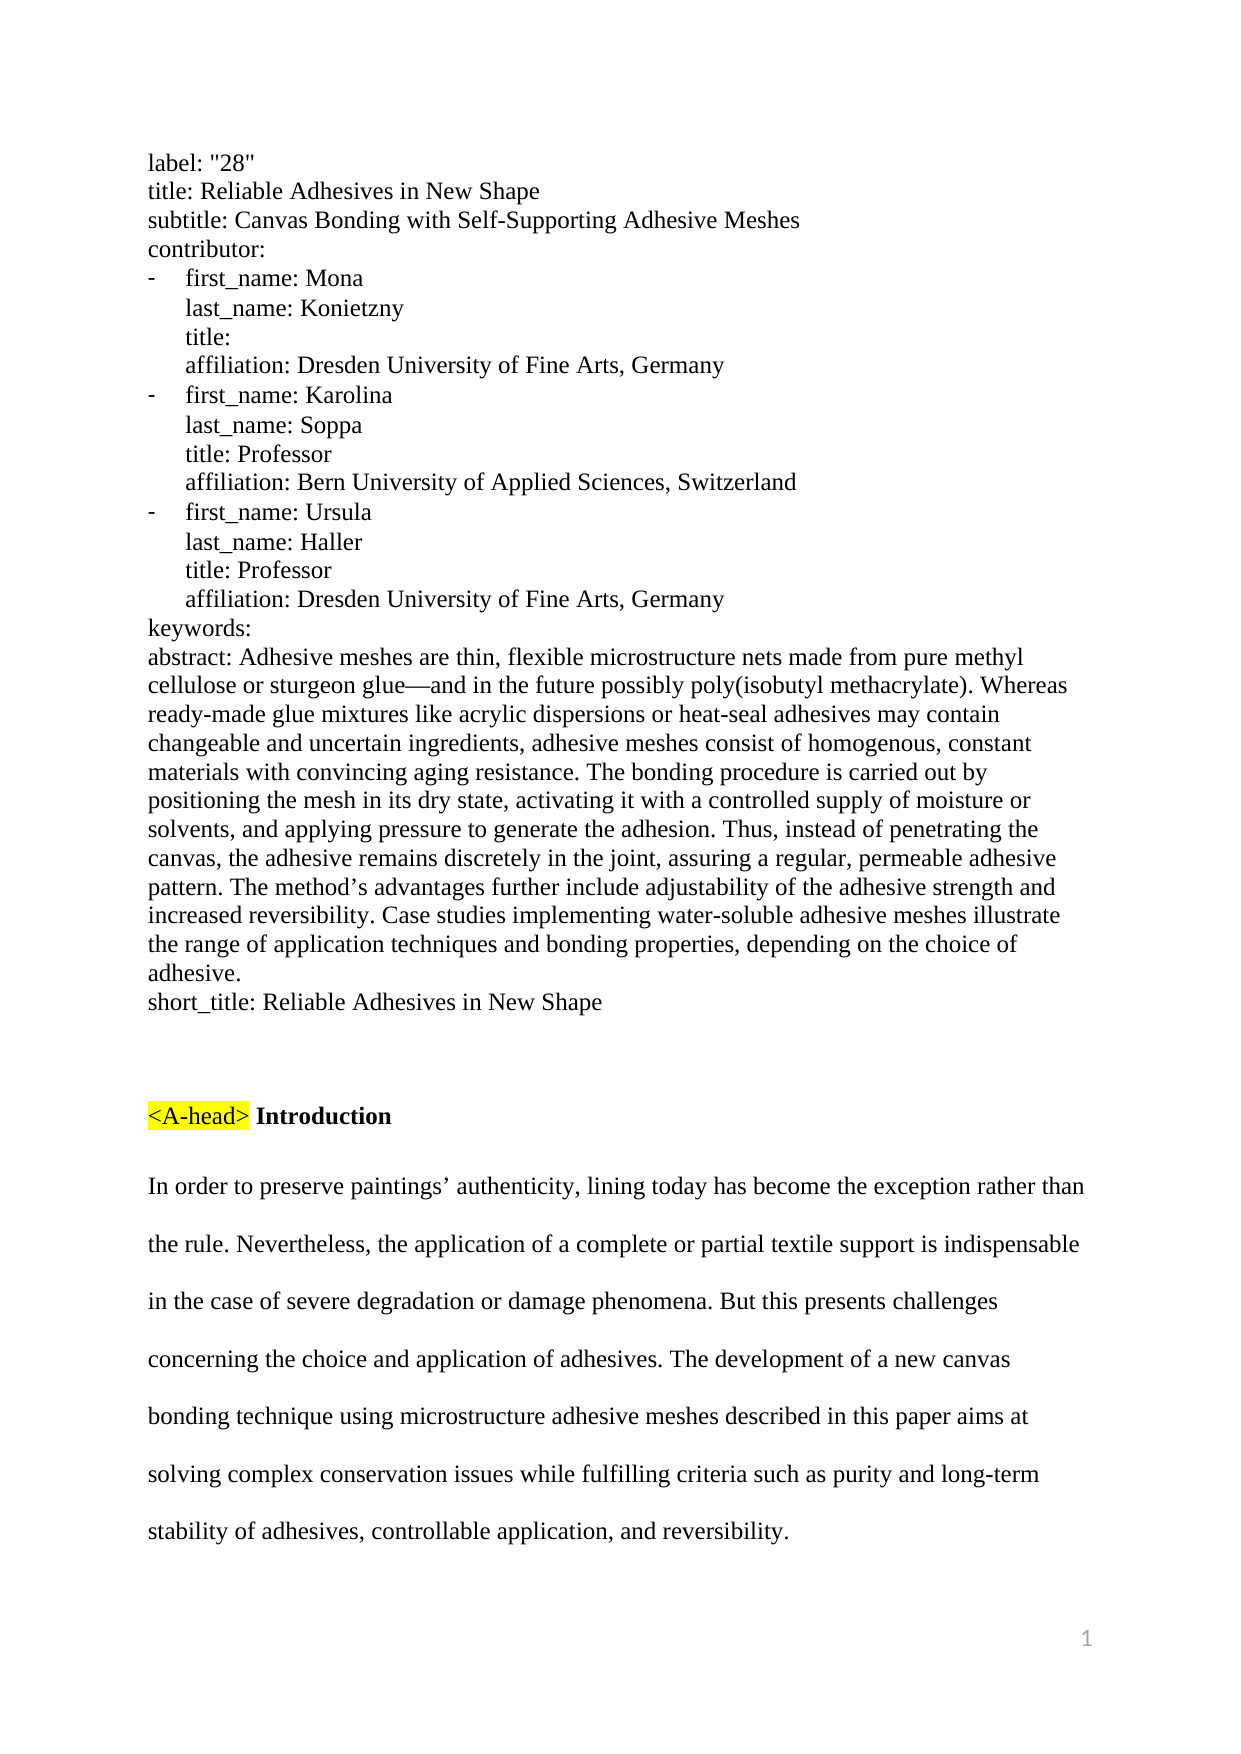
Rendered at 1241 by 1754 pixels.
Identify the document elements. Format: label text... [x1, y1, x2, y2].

text title: [185, 322, 1093, 351]
text subtitle: Canvas Bonding with Self-Supporting Adhesive Meshes [148, 205, 1093, 234]
subtitle <A-head> Introduction [249, 1101, 1093, 1130]
text title: Professor [185, 439, 1093, 467]
text In order to preserve paintings’ authenticity, lining today has become the exception rather than the rule. Nevertheless, the application of a complete or partial textile support is indispensable in the case of severe degradation or damage phenomena. But this presents challenges concerning the choice and application of adhesives. The development of a new canvas bonding technique using microstructure adhesive meshes described in this paper aims at solving complex conservation issues while fulfilling criteria such as purity and long-term stability of adhesives, controllable application, and reversibility. [148, 1171, 1093, 1545]
text contributor: [148, 234, 1093, 263]
text affiliation: Dresden University of Fine Arts, Germany [185, 351, 1093, 379]
text affiliation: Dresden University of Fine Arts, Germany [185, 584, 1093, 613]
text last_name: Haller [185, 527, 1093, 555]
text affiliation: Bern University of Applied Sciences, Switzerland [185, 467, 1093, 496]
text abstract: Adhesive meshes are thin, flexible microstructure nets made from pure methyl cellulose or sturgeon glue—and in the future possibly poly(isobutyl methacrylate). Whereas ready-made glue mixtures like acrylic dispersions or heat-seal adhesives may contain changeable and uncertain ingredients, adhesive meshes consist of homogenous, constant materials with convincing aging resistance. The bonding procedure is carried out by positioning the mesh in its dry state, activating it with a controlled supply of moisture or solvents, and applying pressure to generate the adhesion. Thus, instead of penetrating the canvas, the adhesive remains discretely in the joint, assuring a regular, permeable adhesive pattern. The method’s advantages further include adjustability of the adhesive strength and increased reversibility. Case studies implementing water-soluble adhesive meshes illustrate the range of application techniques and bonding properties, depending on the choice of adhesive. [148, 642, 1093, 987]
list first_name: Ursula [148, 496, 1093, 527]
text label: "28" [148, 148, 1093, 176]
text short_title: Reliable Adhesives in New Shape [148, 987, 1093, 1015]
list first_name: Mona [148, 263, 1093, 293]
text keywords: [148, 613, 1093, 642]
text last_name: Konietzny [185, 293, 1093, 322]
text title: Professor [185, 555, 1093, 584]
text title: Reliable Adhesives in New Shape [148, 176, 1093, 205]
list first_name: Karolina [148, 379, 1093, 410]
text last_name: Soppa [185, 410, 1093, 439]
